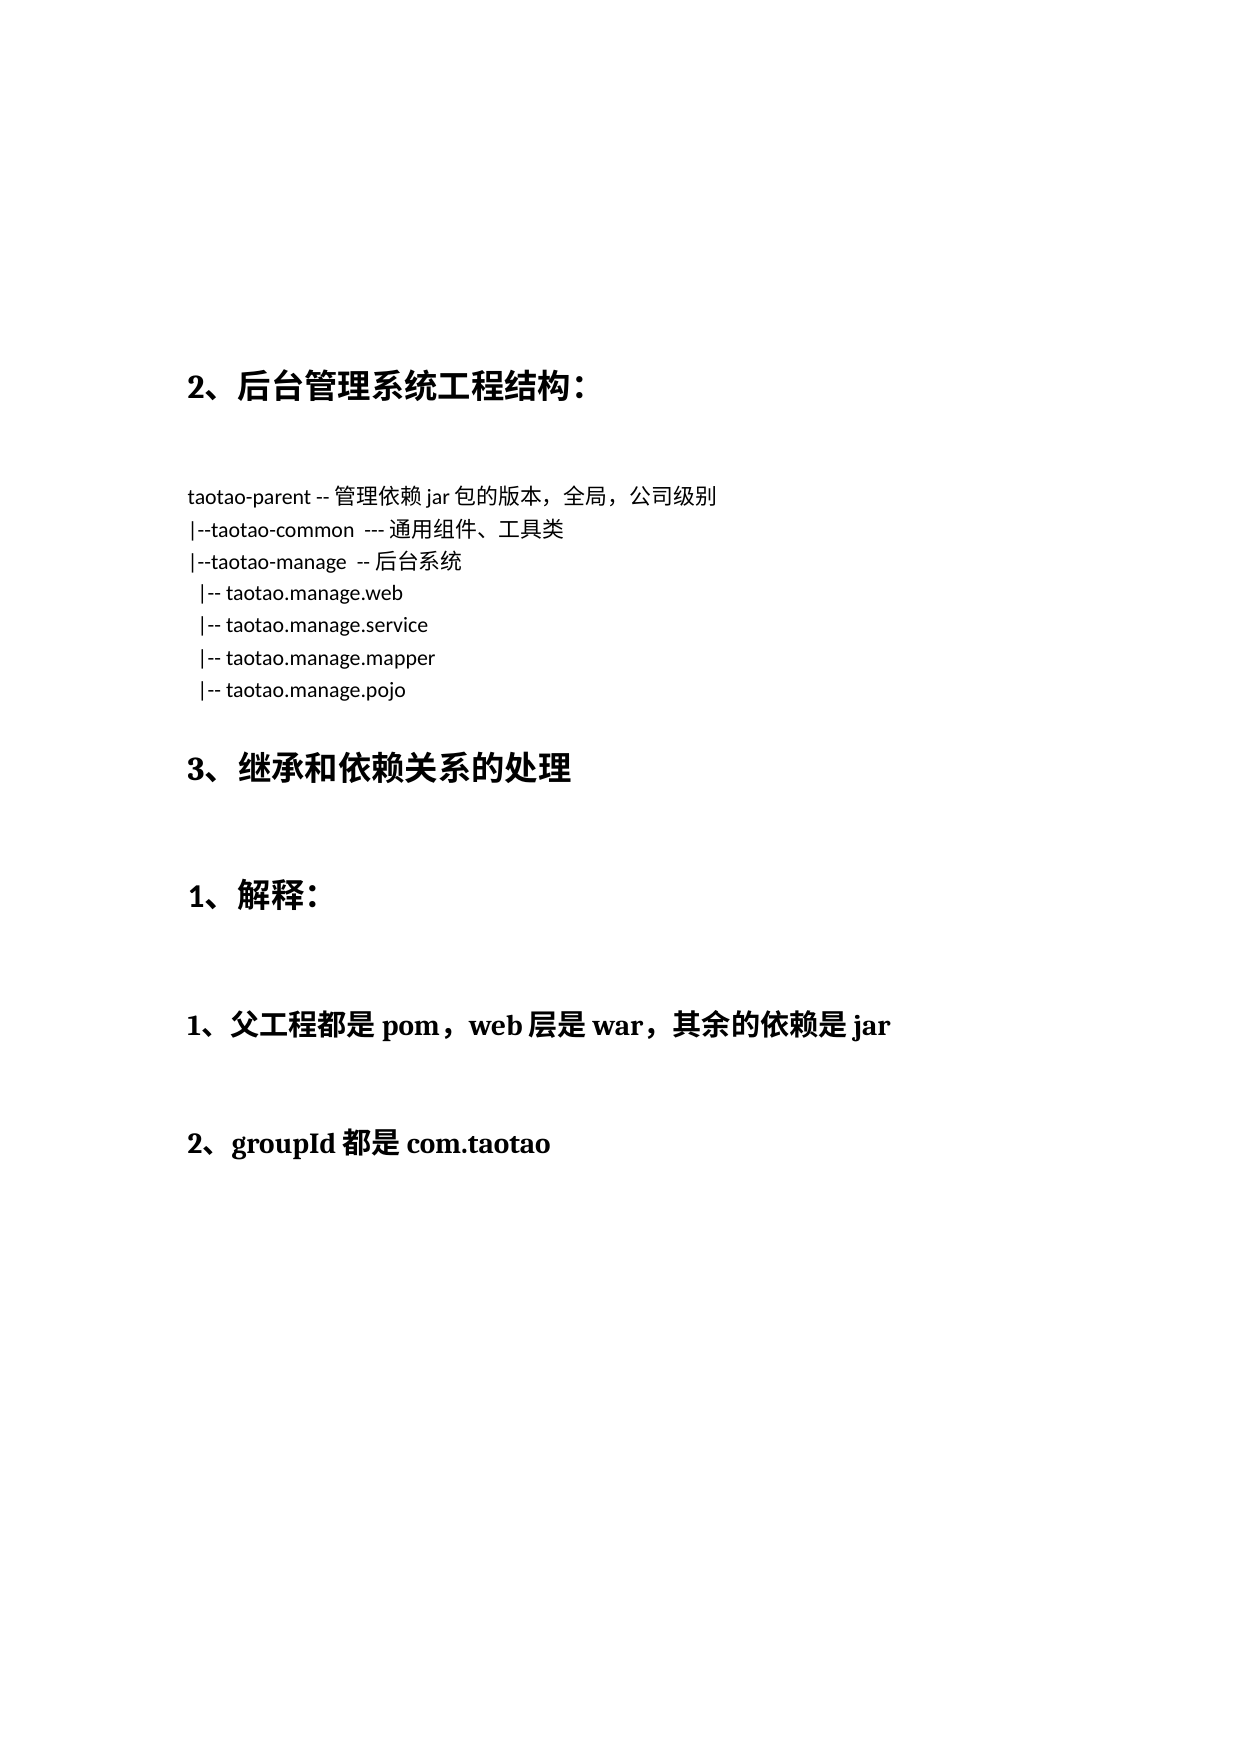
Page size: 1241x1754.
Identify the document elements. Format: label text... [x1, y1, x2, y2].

subtitle 1、父工程都是pom，web层是war，其余的依赖是jar [187, 990, 1053, 1055]
text |-- taotao.manage.mapper [187, 641, 1053, 674]
text |--taotao-manage -- 后台系统 [187, 544, 1053, 576]
text taotao-parent -- 管理依赖jar包的版本，全局，公司级别 [187, 479, 1053, 511]
text |-- taotao.manage.service [187, 609, 1053, 641]
subtitle 1、解释： [187, 861, 1053, 926]
subtitle 3、继承和依赖关系的处理 [187, 733, 1053, 798]
text |-- taotao.manage.pojo [187, 674, 1053, 706]
subtitle 2、groupId 都是com.taotao [187, 1109, 1053, 1174]
text |--taotao-common --- 通用组件、工具类 [187, 511, 1053, 544]
text |-- taotao.manage.web [187, 576, 1053, 609]
subtitle 2、后台管理系统工程结构： [187, 352, 1053, 417]
